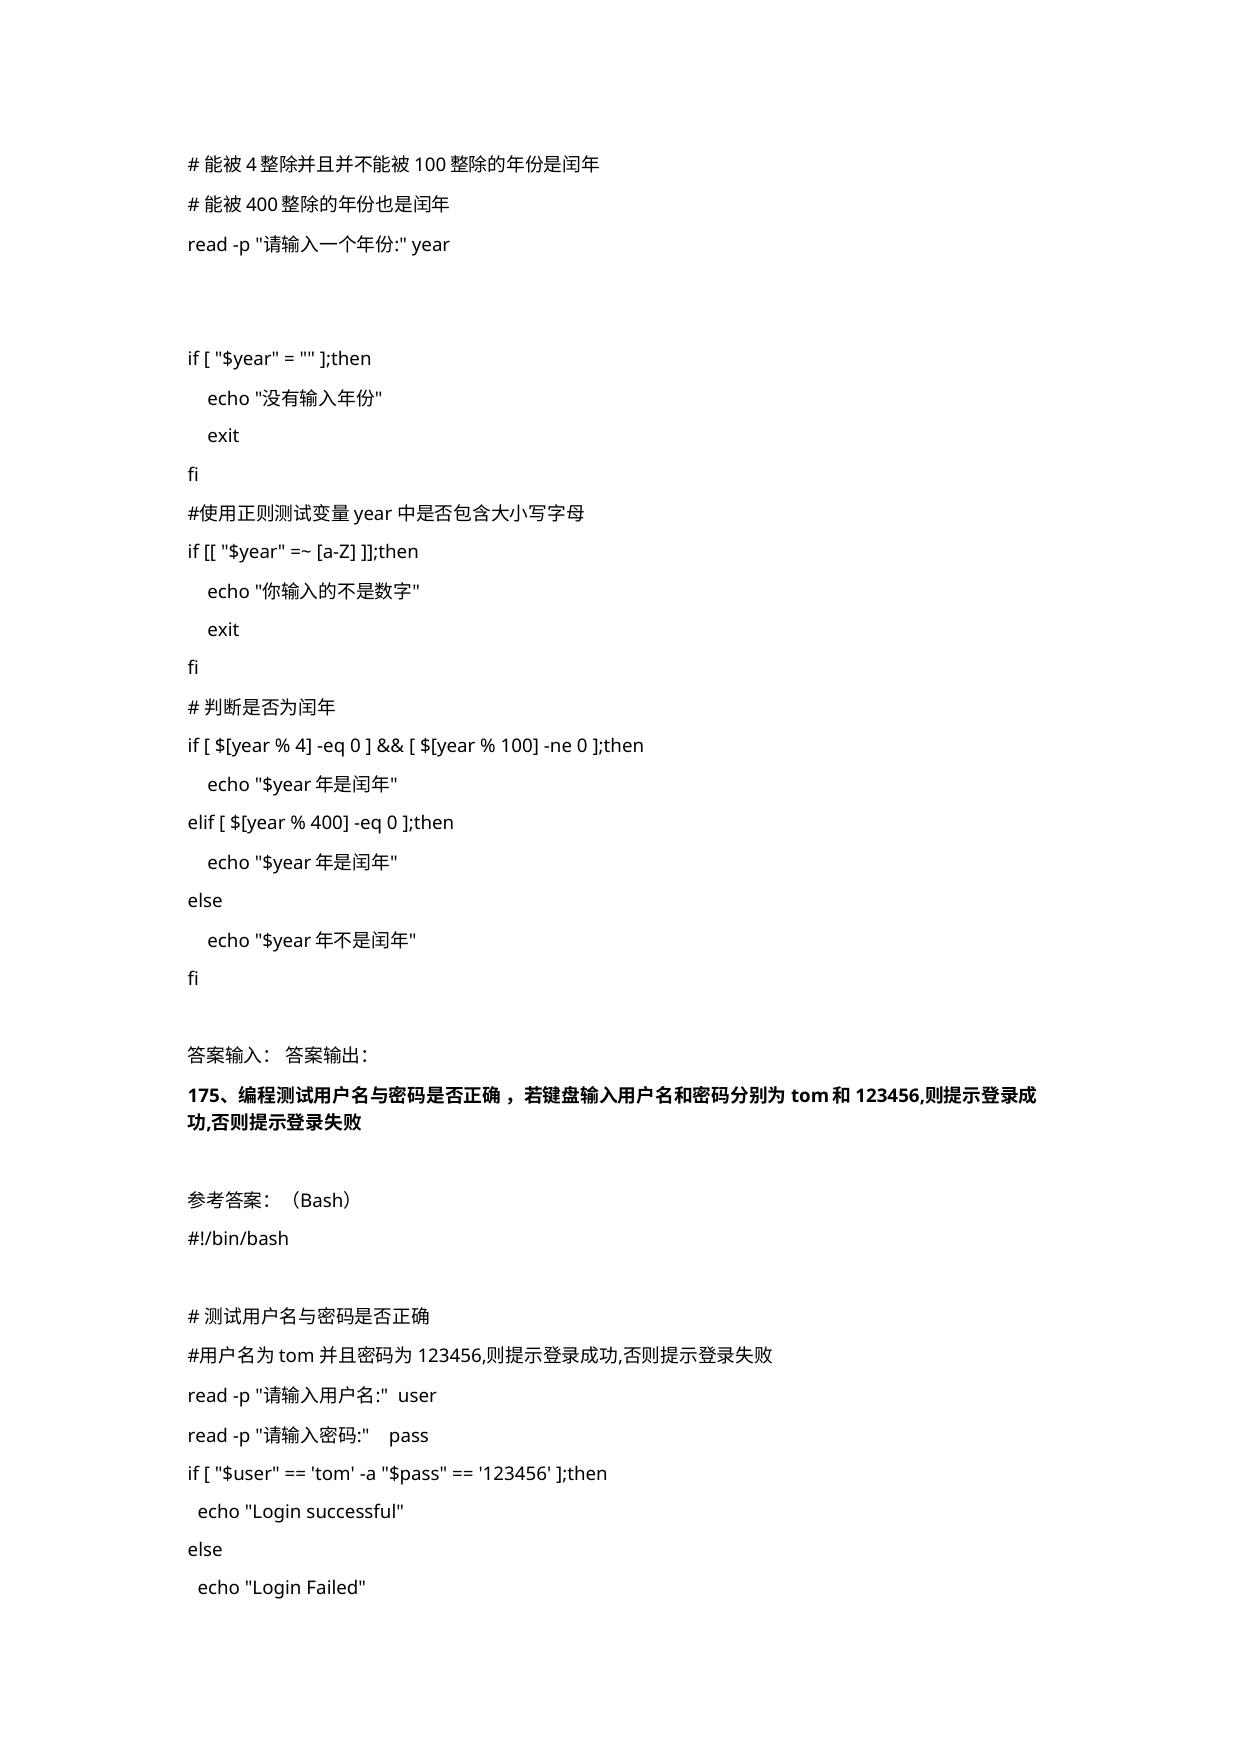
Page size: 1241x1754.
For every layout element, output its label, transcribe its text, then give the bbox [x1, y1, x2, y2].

text else [187, 887, 1053, 913]
text fi [187, 654, 1053, 680]
text #用户名为 tom 并且密码为 123456,则提示登录成功,否则提示登录失败 [187, 1341, 1053, 1368]
text #!/bin/bash [187, 1225, 1053, 1251]
text exit [187, 616, 1053, 642]
text if [ $[year % 4] -eq 0 ] && [ $[year % 100] -ne 0 ];then [187, 732, 1053, 757]
text echo "Login Failed" [187, 1574, 1053, 1600]
text 答案输入： 答案输出： [187, 1041, 1053, 1068]
text exit [187, 423, 1053, 448]
text elif [ $[year % 400] -eq 0 ];then [187, 810, 1053, 835]
text if [ "$year" = "" ];then [187, 345, 1053, 371]
text #使用正则测试变量 year 中是否包含大小写字母 [187, 499, 1053, 526]
text echo "Login successful" [187, 1498, 1053, 1524]
text echo "你输入的不是数字" [187, 577, 1053, 604]
text read -p "请输入一个年份:" year [187, 229, 1053, 257]
text 175、编程测试用户名与密码是否正确 ，若键盘输入用户名和密码分别为 tom和123456,则提示登录成功,否则提示登录失败 [187, 1081, 1053, 1135]
text echo "没有输入年份" [187, 383, 1053, 410]
text # 判断是否为闰年 [187, 692, 1053, 719]
text if [ "$user" == 'tom' -a "$pass" == '123456' ];then [187, 1460, 1053, 1486]
text echo "$year年是闰年" [187, 770, 1053, 797]
text read -p "请输入密码:" pass [187, 1421, 1053, 1448]
text # 能被4整除并且并不能被100整除的年份是闰年 [187, 150, 1053, 177]
text fi [187, 965, 1053, 991]
text echo "$year年是闰年" [187, 848, 1053, 875]
text fi [187, 461, 1053, 486]
text read -p "请输入用户名:" user [187, 1381, 1053, 1408]
text # 能被400整除的年份也是闰年 [187, 190, 1053, 217]
text echo "$year年不是闰年" [187, 925, 1053, 953]
text else [187, 1536, 1053, 1562]
text # 测试用户名与密码是否正确 [187, 1301, 1053, 1329]
text 参考答案：（Bash） [187, 1186, 1053, 1213]
text if [[ "$year" =~ [a‐Z] ]];then [187, 538, 1053, 564]
